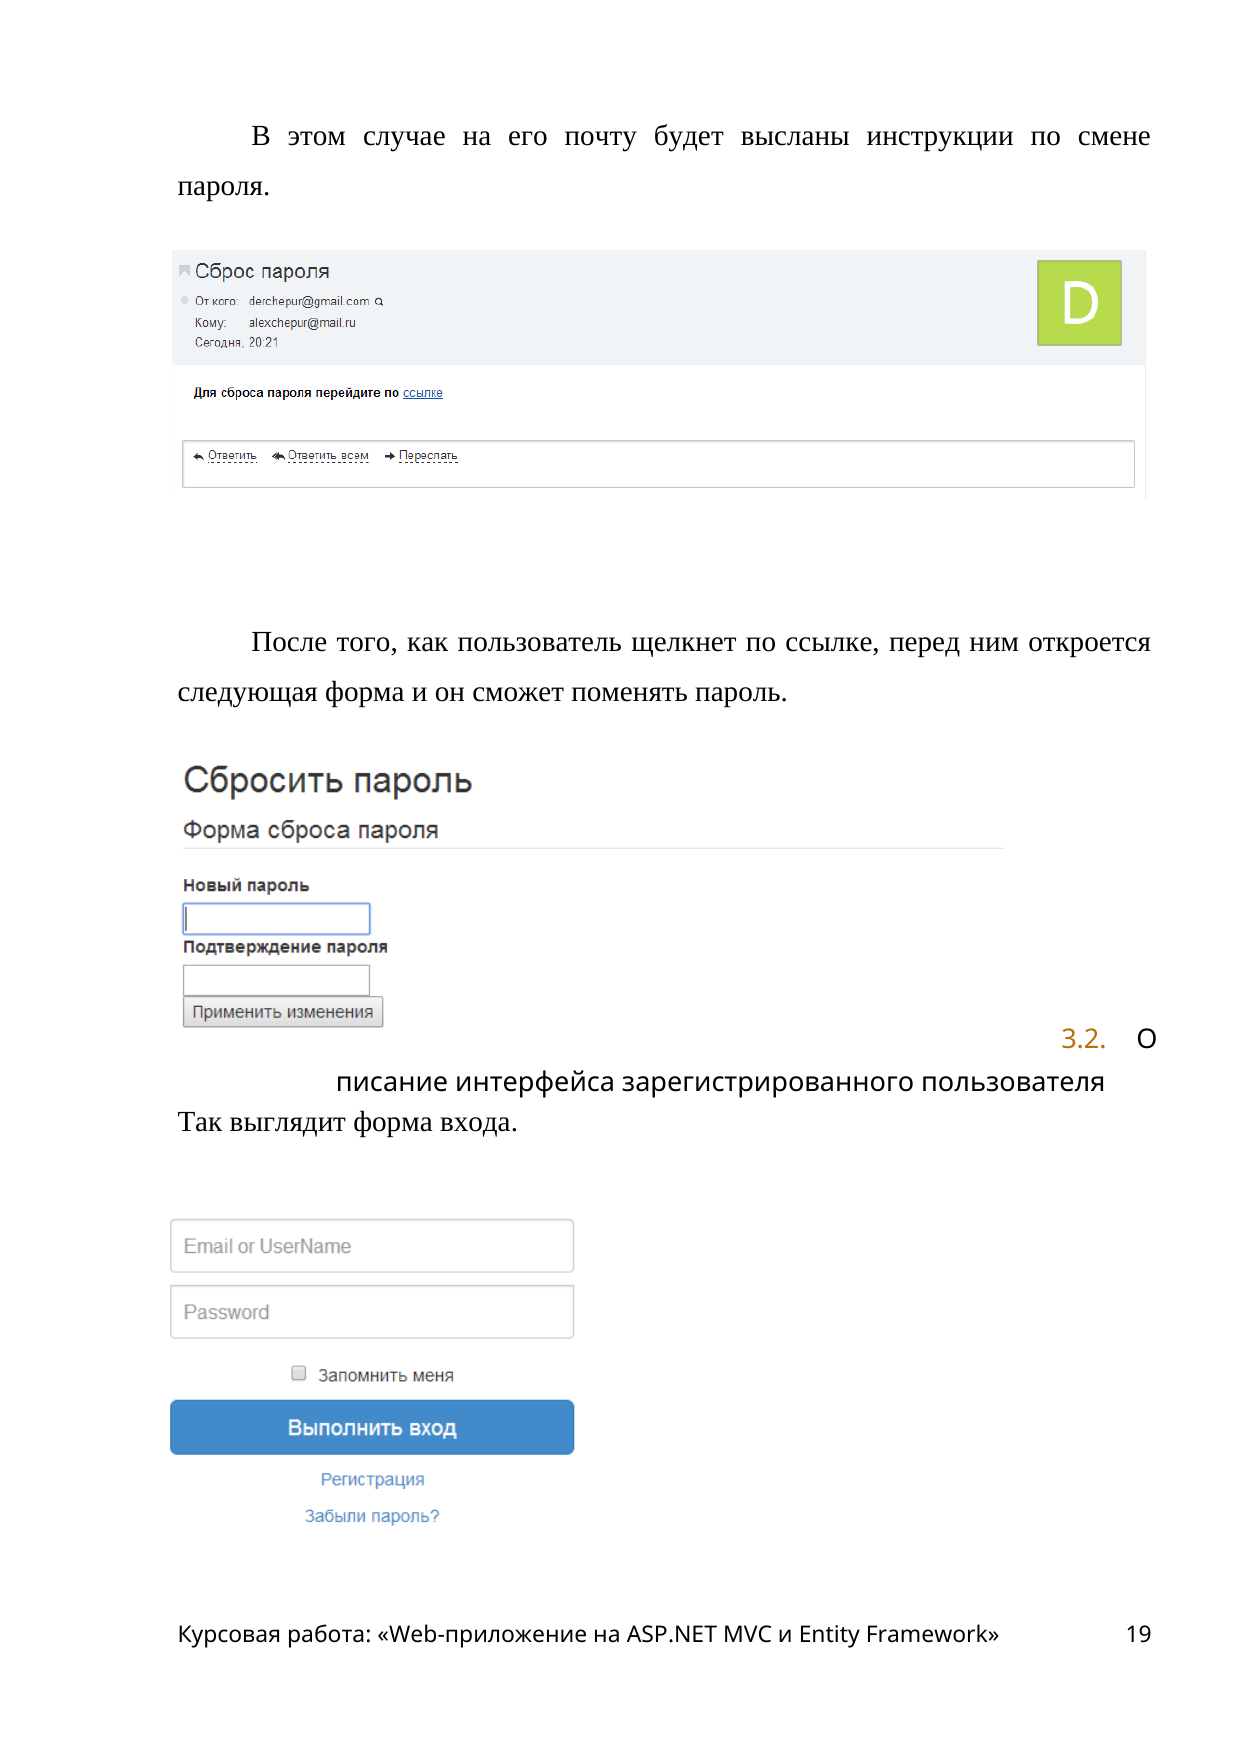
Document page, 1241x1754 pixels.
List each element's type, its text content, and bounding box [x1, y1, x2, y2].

subtitle Описание интерфейса зарегистрированного пользователя [215, 1020, 1152, 1099]
picture [120, 1186, 627, 1549]
text После того, как пользователь щелкнет по ссылке, перед ним откроется следующая форма и он сможет поменять пароль. [177, 624, 1152, 708]
text Так выглядит форма входа. [177, 1104, 1152, 1138]
text В этом случае на его почту будет высланы инструкции по смене пароля. [177, 118, 1152, 202]
picture [171, 756, 1005, 1042]
picture [171, 250, 1147, 499]
